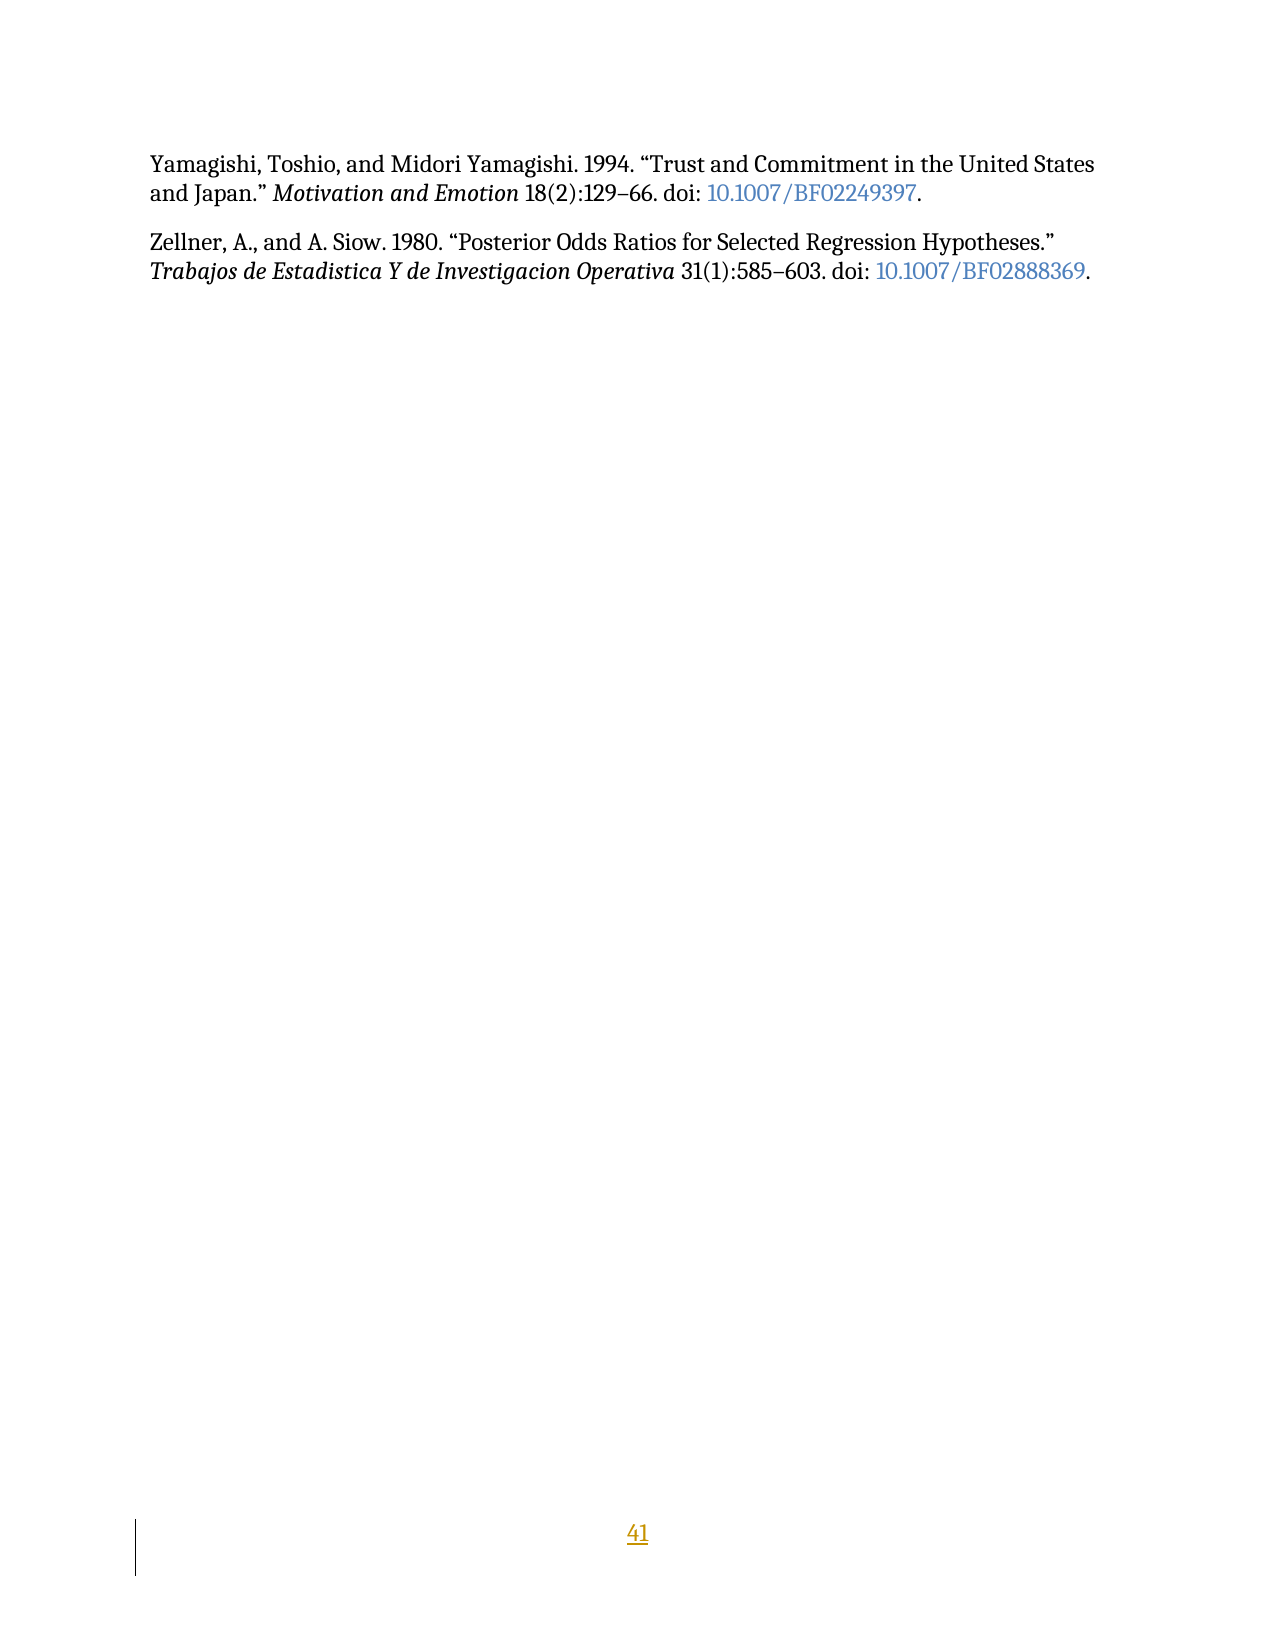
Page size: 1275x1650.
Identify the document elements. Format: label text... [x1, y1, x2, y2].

text Yamagishi, Toshio, and Midori Yamagishi. 1994. “Trust and Commitment in the United States and Japan.” Motivation and Emotion 18(2):129–66. doi: 10.1007/BF02249397. [150, 150, 1125, 207]
text Zellner, A., and A. Siow. 1980. “Posterior Odds Ratios for Selected Regression Hypotheses.” Trabajos de Estadistica Y de Investigacion Operativa 31(1):585–603. doi: 10.1007/BF02888369. [150, 228, 1125, 286]
